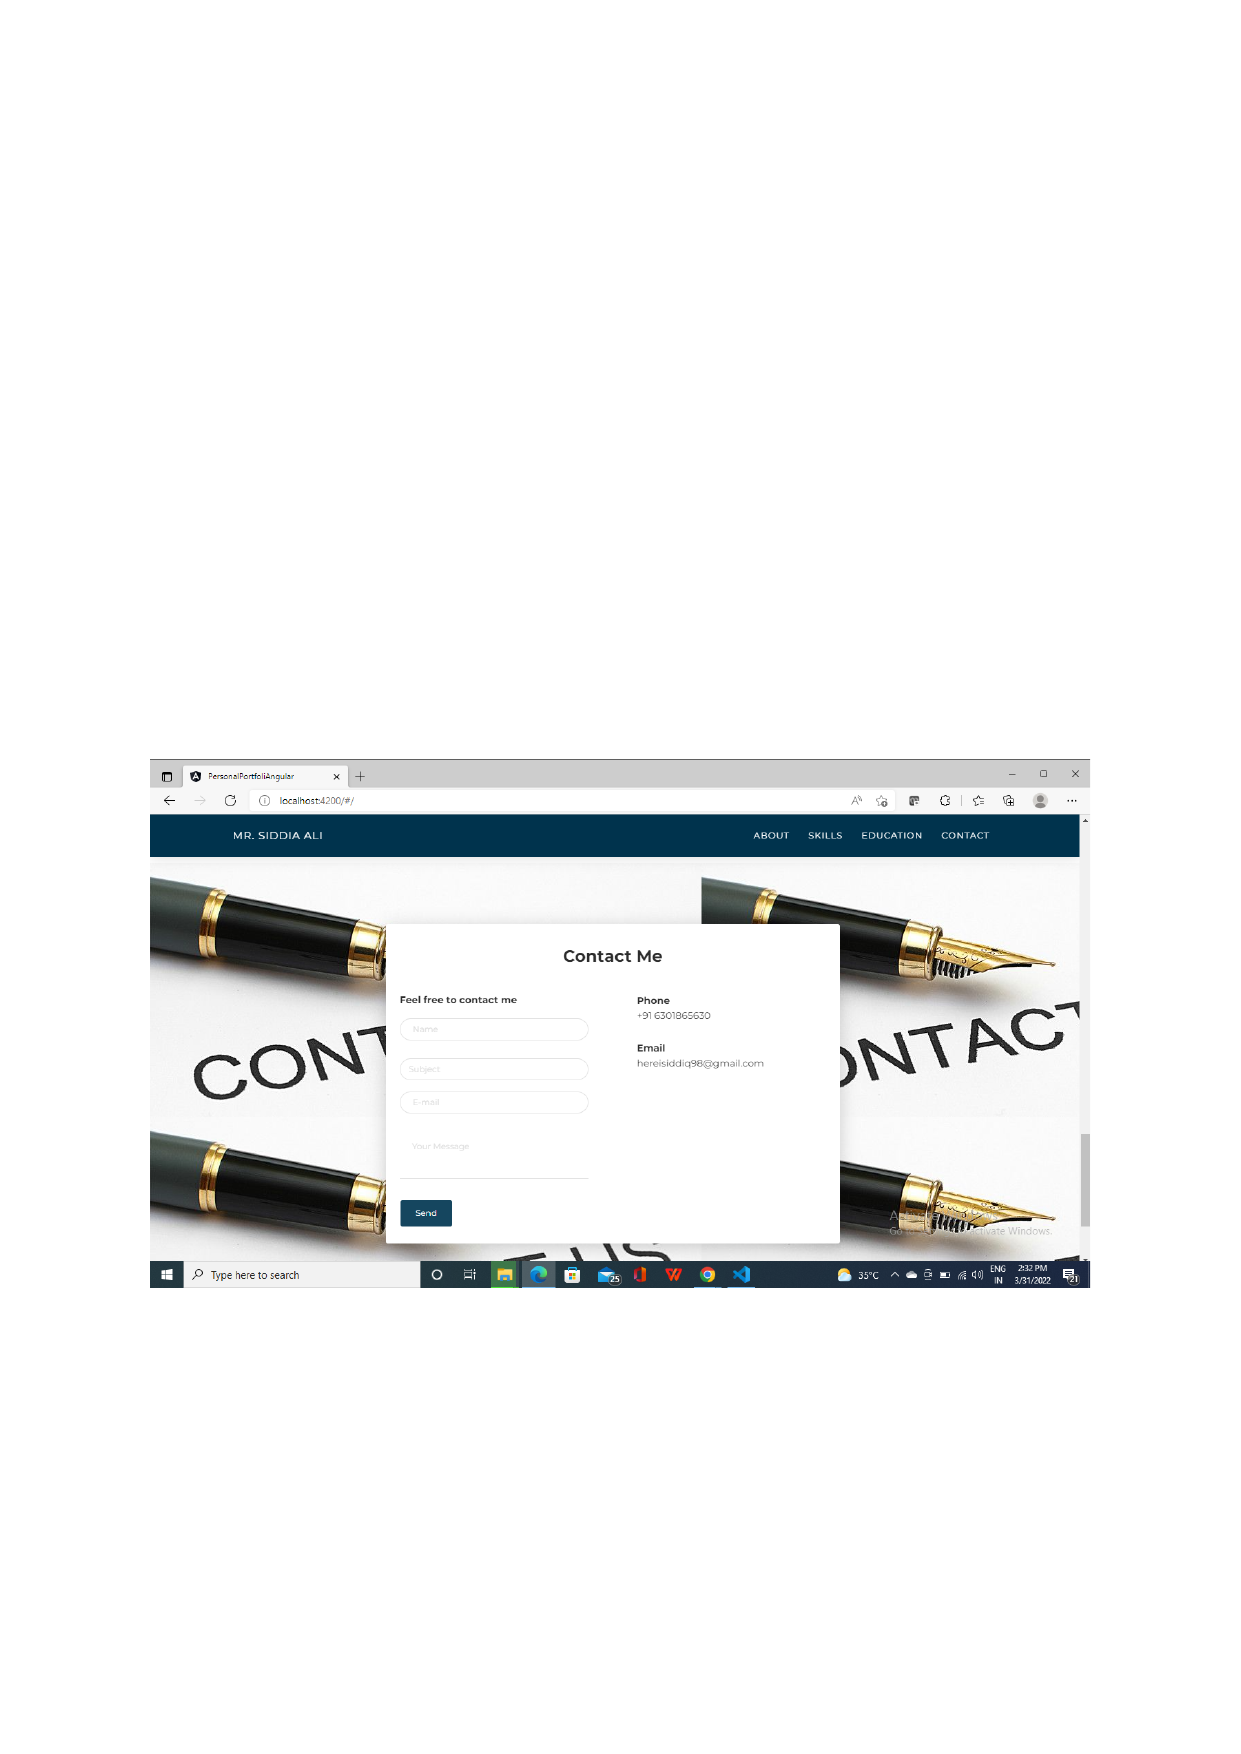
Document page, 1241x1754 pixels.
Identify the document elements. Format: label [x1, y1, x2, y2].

picture [150, 759, 1091, 1288]
